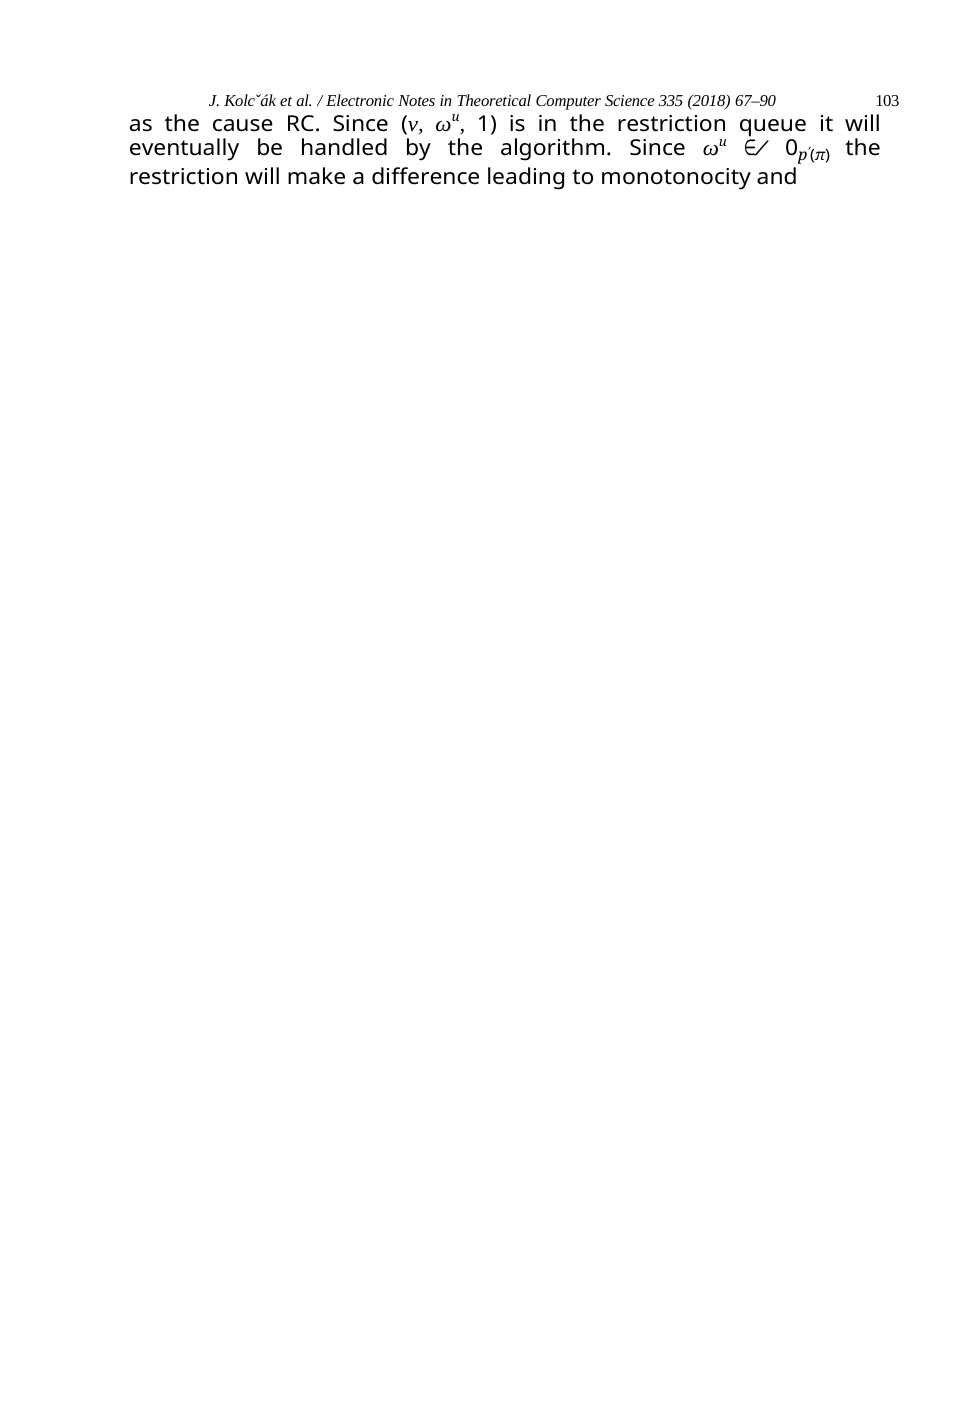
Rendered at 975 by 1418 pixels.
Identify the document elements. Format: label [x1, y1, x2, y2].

list [88, 110, 881, 191]
